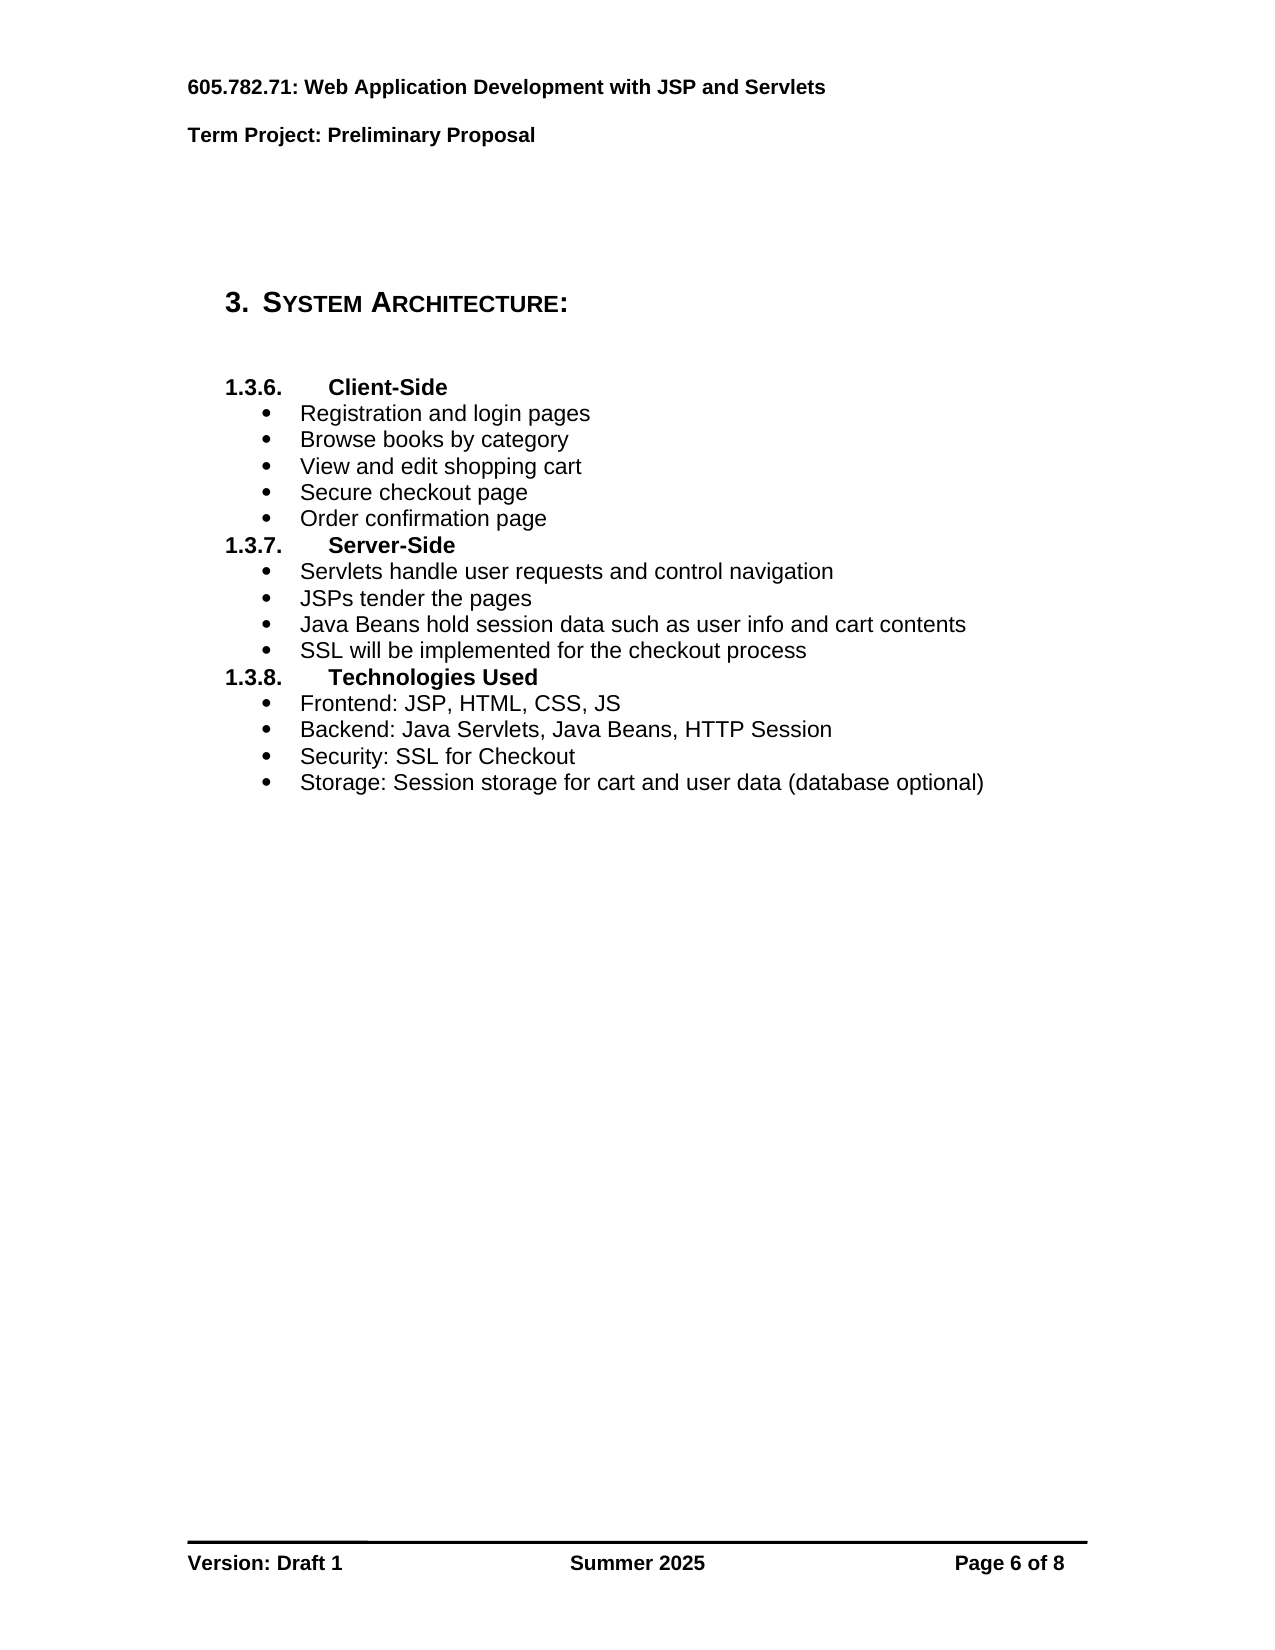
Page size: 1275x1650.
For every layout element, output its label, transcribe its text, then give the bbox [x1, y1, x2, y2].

list Storage: Session storage for cart and user data (database optional) [262, 769, 1087, 795]
list Security: SSL for Checkout [262, 743, 1087, 769]
list Server-Side [225, 532, 1087, 558]
list Technologies Used [225, 663, 1087, 690]
list SSL will be implemented for the checkout process [262, 637, 1087, 663]
list JSPs tender the pages [262, 584, 1087, 611]
list Servlets handle user requests and control navigation [262, 558, 1087, 584]
list Client-Side [225, 374, 1087, 400]
list Java Beans hold session data such as user info and cart contents [262, 611, 1087, 637]
list Order confirmation page [262, 505, 1087, 532]
list Backend: Java Servlets, Java Beans, HTTP Session [262, 716, 1087, 743]
list Secure checkout page [262, 479, 1087, 505]
list View and edit shopping cart [262, 453, 1087, 479]
list Browse books by category [262, 426, 1087, 453]
list Registration and login pages [262, 400, 1087, 426]
list Frontend: JSP, HTML, CSS, JS [262, 690, 1087, 716]
subtitle System Architecture: [225, 284, 1087, 318]
